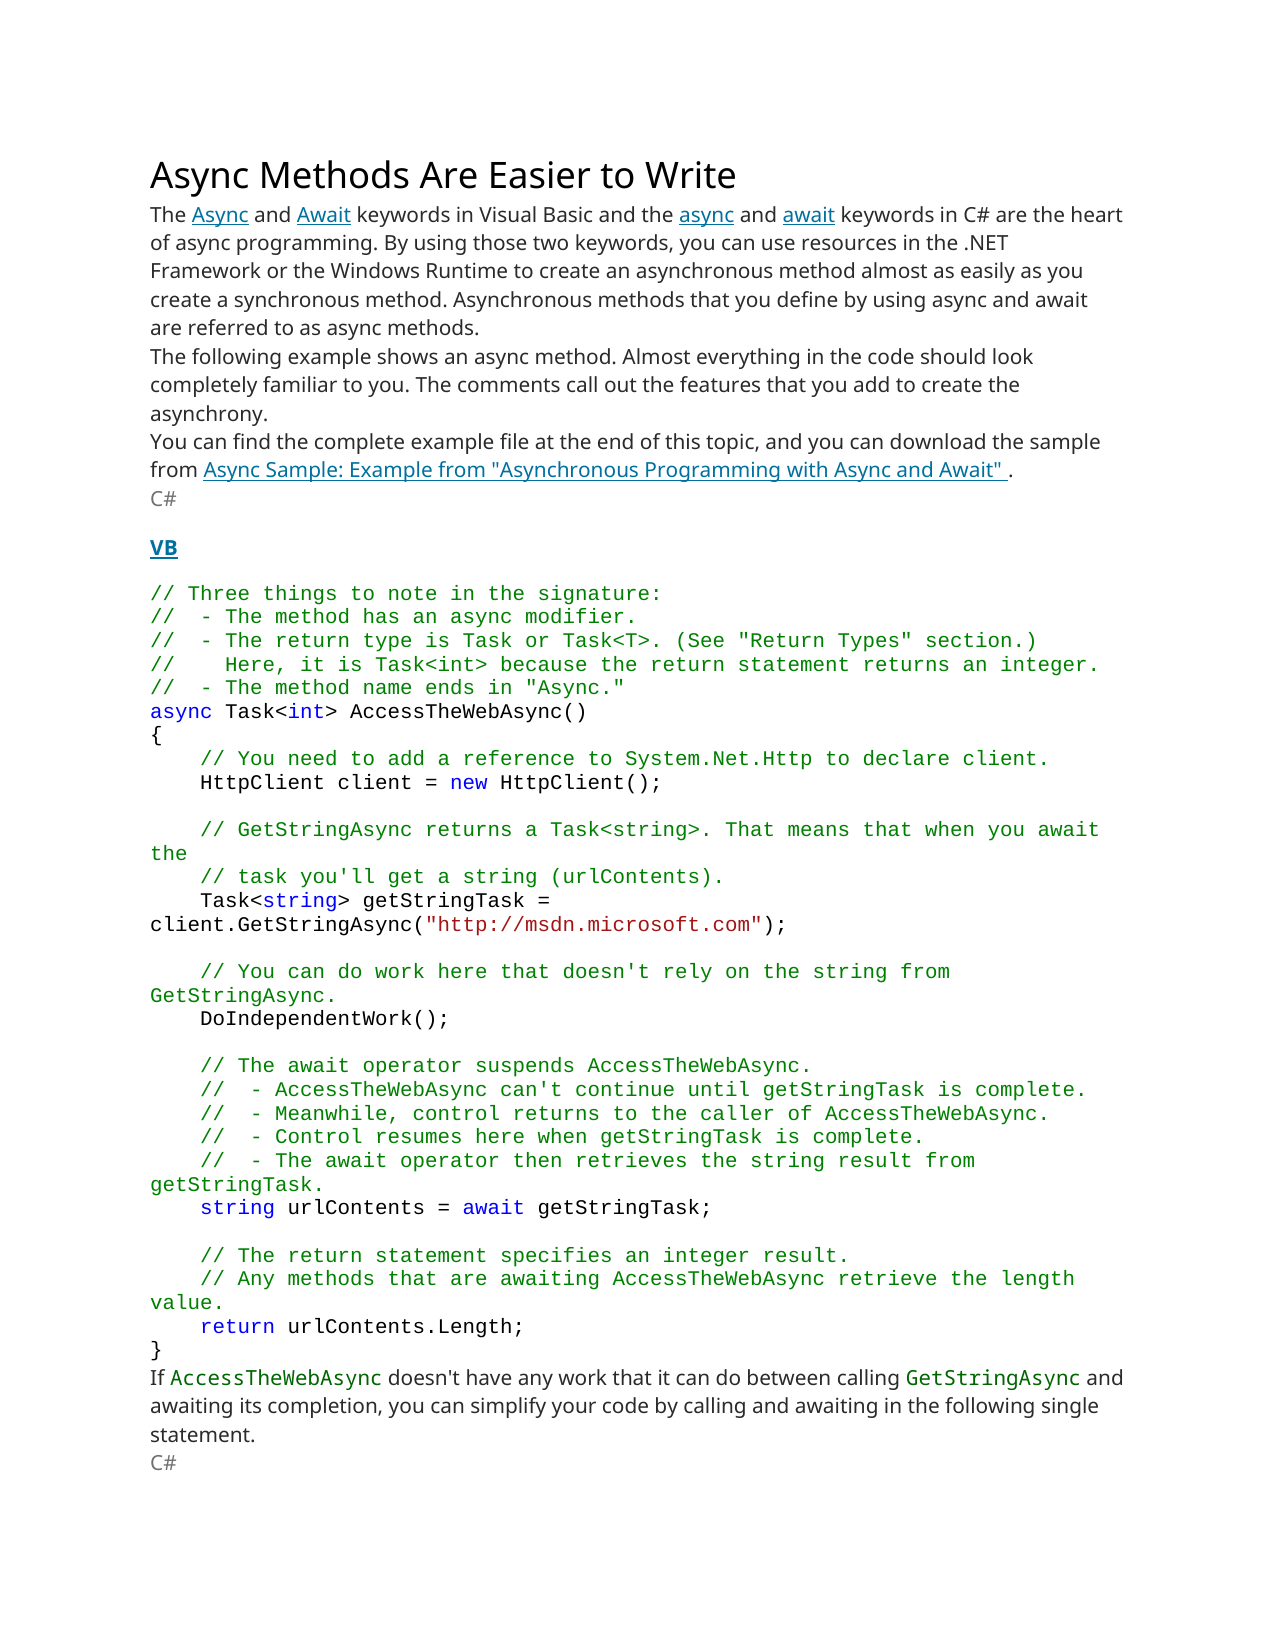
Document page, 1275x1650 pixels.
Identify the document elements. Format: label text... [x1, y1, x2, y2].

text // GetStringAsync returns a Task<string>. That means that when you await the [150, 819, 1125, 866]
text Task<string> getStringTask = client.GetStringAsync("http://msdn.microsoft.com"); [150, 890, 1125, 937]
text C# [150, 484, 1125, 512]
text // You can do work here that doesn't rely on the string from GetStringAsync. [150, 961, 1125, 1008]
text // Three things to note in the signature: [150, 583, 1125, 606]
text The following example shows an async method. Almost everything in the code should look completely familiar to you. The comments call out the features that you add to create the asynchrony. [150, 342, 1125, 427]
text // The await operator suspends AccessTheWebAsync. [150, 1056, 1125, 1079]
text The Async and Await keywords in Visual Basic and the async and await keywords in C# are the heart of async programming. By using those two keywords, you can use resources in the .NET Framework or the Windows Runtime to create an asynchronous method almost as easily as you create a synchronous method. Asynchronous methods that you define by using async and await are referred to as async methods. [150, 200, 1125, 342]
text HttpClient client = new HttpClient(); [150, 772, 1125, 795]
text // - The await operator then retrieves the string result from getStringTask. [150, 1150, 1125, 1197]
text // - Meanwhile, control returns to the caller of AccessTheWebAsync. [150, 1103, 1125, 1126]
text // task you'll get a string (urlContents). [150, 866, 1125, 890]
text string urlContents = await getStringTask; [150, 1197, 1125, 1221]
text DoIndependentWork(); [150, 1008, 1125, 1032]
text async Task<int> AccessTheWebAsync() [150, 701, 1125, 724]
text } [150, 1339, 1125, 1363]
text // - Control resumes here when getStringTask is complete. [150, 1126, 1125, 1150]
text { [150, 724, 1125, 748]
text // Any methods that are awaiting AccessTheWebAsync retrieve the length value. [150, 1268, 1125, 1316]
text // - The return type is Task or Task<T>. (See "Return Types" section.) [150, 630, 1125, 653]
subtitle Async Methods Are Easier to Write [150, 150, 1125, 200]
text // - The method name ends in "Async." [150, 677, 1125, 701]
text // The return statement specifies an integer result. [150, 1245, 1125, 1268]
text return urlContents.Length; [150, 1316, 1125, 1339]
text // - AccessTheWebAsync can't continue until getStringTask is complete. [150, 1079, 1125, 1103]
text // Here, it is Task<int> because the return statement returns an integer. [150, 653, 1125, 677]
text // You need to add a reference to System.Net.Http to declare client. [150, 748, 1125, 772]
text C# [150, 1448, 1125, 1477]
text VB [150, 533, 1125, 562]
text If AccessTheWebAsync doesn't have any work that it can do between calling GetStringAsync and awaiting its completion, you can simplify your code by calling and awaiting in the following single statement. [150, 1363, 1125, 1448]
text // - The method has an async modifier. [150, 606, 1125, 630]
text You can find the complete example file at the end of this topic, and you can download the sample from Async Sample: Example from "Asynchronous Programming with Async and Await" . [150, 427, 1125, 484]
